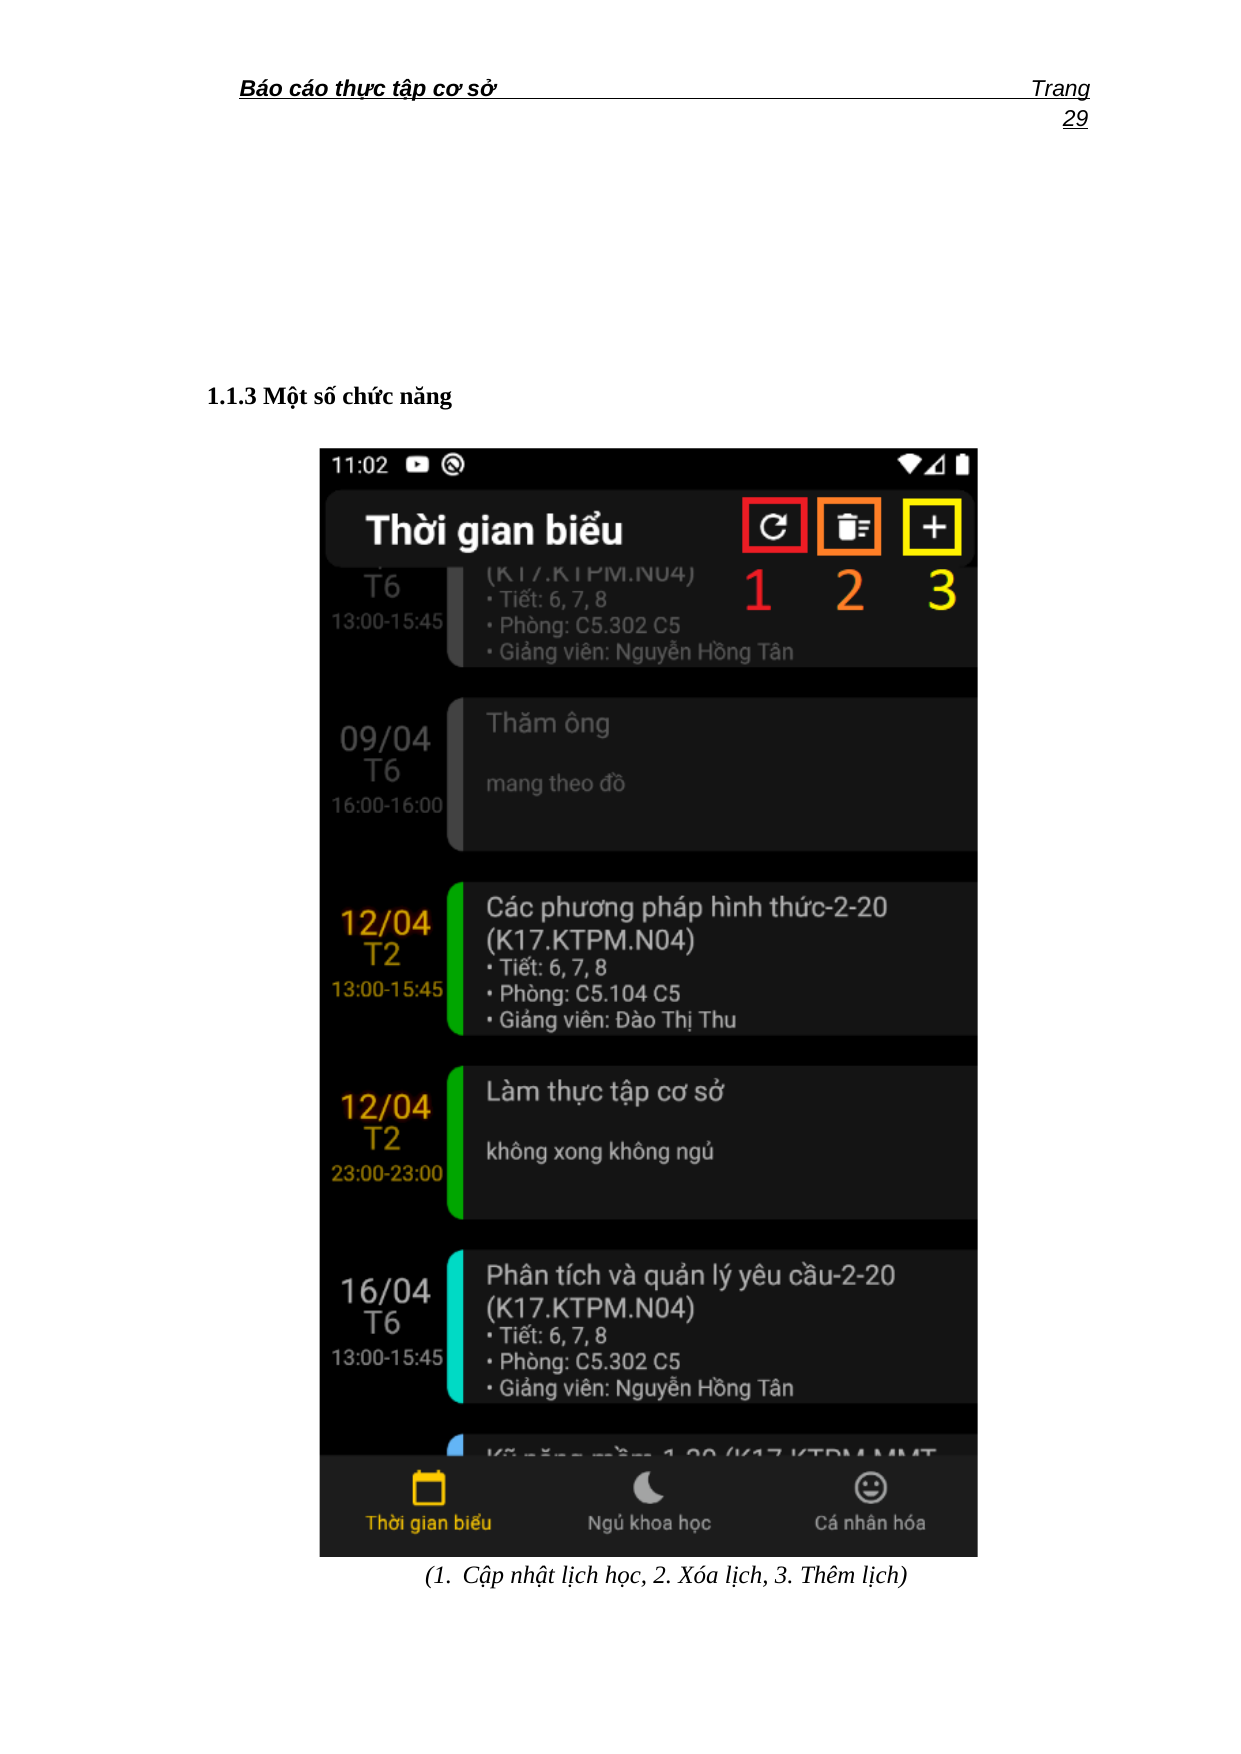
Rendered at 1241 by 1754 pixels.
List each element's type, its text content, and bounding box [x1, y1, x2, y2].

text 1.1.3 Một số chức năng [207, 381, 1090, 410]
list Cập nhật lịch học, 2. Xóa lịch, 3. Thêm lịch) [244, 1560, 1090, 1589]
picture [319, 447, 978, 1557]
